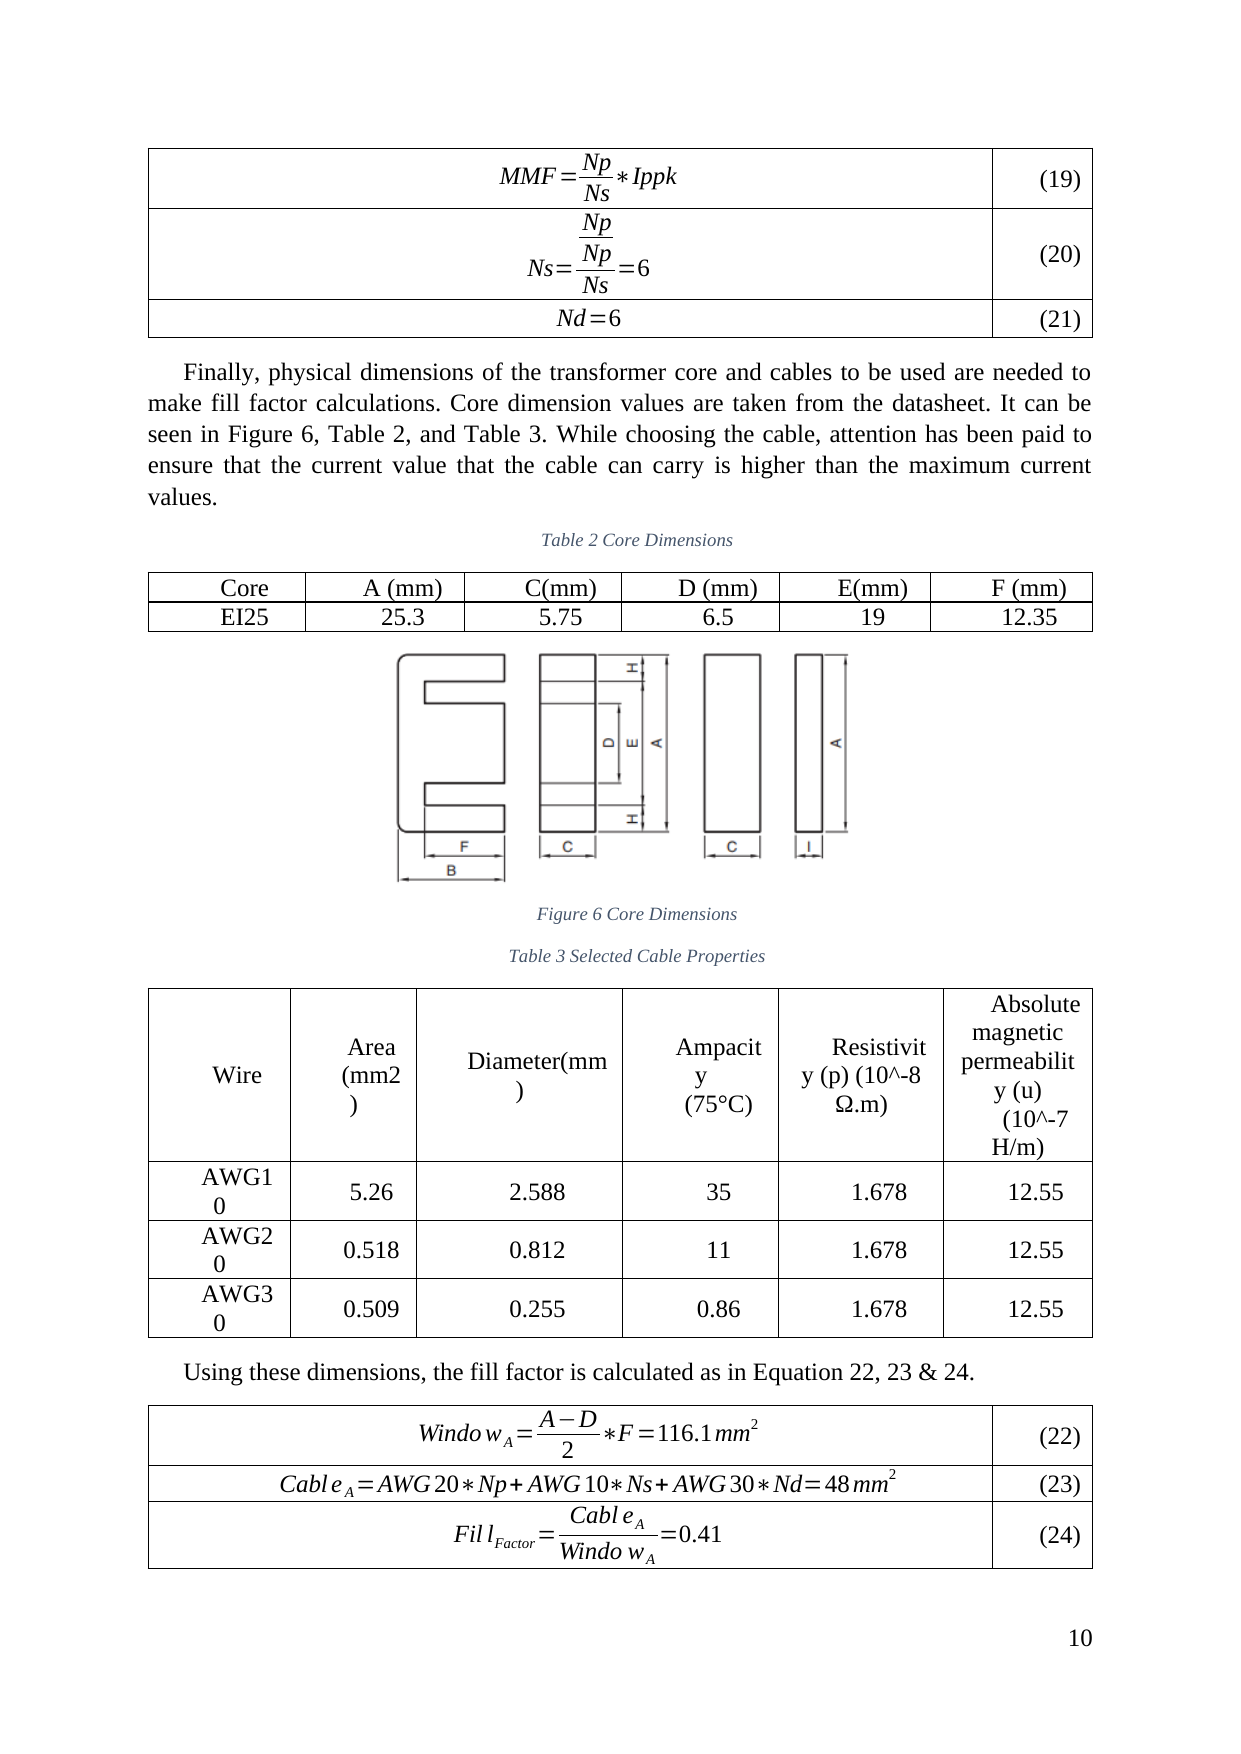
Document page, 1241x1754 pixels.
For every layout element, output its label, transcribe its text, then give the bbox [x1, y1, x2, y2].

table_cell 12.35 [931, 603, 1092, 631]
picture [384, 651, 892, 884]
text Finally, physical dimensions of the transformer core and cables to be used are needed to make fill factor calculations. Core dimension values are taken from the datasheet. It can be seen in Figure 6, Table 2, and Table 3. While choosing the cable, attention has been paid to ensure that the current value that the cable can carry is higher than the maximum current values. [148, 357, 1093, 510]
table_header Diameter(mm) [417, 989, 622, 1161]
table_cell 0.518 [291, 1221, 416, 1278]
table_cell 11 [623, 1221, 778, 1278]
table_header E(mm) [780, 573, 930, 601]
table_header Core [149, 573, 305, 601]
table_cell EI25 [149, 603, 305, 631]
table_header D (mm) [622, 573, 779, 601]
table_header Area (mm2) [291, 989, 416, 1161]
table_cell [149, 1502, 992, 1568]
table_cell 5.26 [291, 1162, 416, 1220]
table_header Resistivity (p) (10^-8 Ω.m) [779, 989, 943, 1161]
table_cell AWG20 [149, 1221, 290, 1278]
table_cell 2.588 [417, 1162, 622, 1220]
table_cell 12.55 [944, 1221, 1092, 1278]
table_cell 0.86 [623, 1279, 778, 1337]
table_cell 1.678 [779, 1221, 943, 1278]
table_cell 1.678 [779, 1279, 943, 1337]
table_cell [149, 1466, 992, 1501]
table_cell 1.678 [779, 1162, 943, 1220]
table_cell 0.509 [291, 1279, 416, 1337]
table_cell AWG10 [149, 1162, 290, 1220]
table_cell [149, 209, 992, 299]
table_header (22) [993, 1406, 1092, 1465]
table_header Ampacity (75°C) [623, 989, 778, 1161]
table_cell (19) [993, 149, 1092, 208]
table_cell [149, 300, 992, 337]
table_cell (21) [993, 300, 1092, 337]
table_cell 25.3 [306, 603, 464, 631]
table_cell 0.812 [417, 1221, 622, 1278]
table_cell AWG30 [149, 1279, 290, 1337]
table_header C(mm) [465, 573, 621, 601]
table_header [149, 1406, 992, 1465]
table_header Wire [149, 989, 290, 1161]
table_cell 0.255 [417, 1279, 622, 1337]
table_header Absolute magnetic permeability (u) (10^-7 H/m) [944, 989, 1092, 1161]
table_cell (24) [993, 1502, 1092, 1568]
table_cell 12.55 [944, 1162, 1092, 1220]
table_cell 6.5 [622, 603, 779, 631]
table_cell 5.75 [465, 603, 621, 631]
table_header F (mm) [931, 573, 1092, 601]
table_cell 35 [623, 1162, 778, 1220]
table_cell (20) [993, 209, 1092, 299]
table_header A (mm) [306, 573, 464, 601]
table_cell 12.55 [944, 1279, 1092, 1337]
table_cell (23) [993, 1466, 1092, 1501]
text Using these dimensions, the fill factor is calculated as in Equation 22, 23 & 24. [148, 1357, 1093, 1386]
table_cell 19 [780, 603, 930, 631]
table_cell [149, 149, 992, 208]
